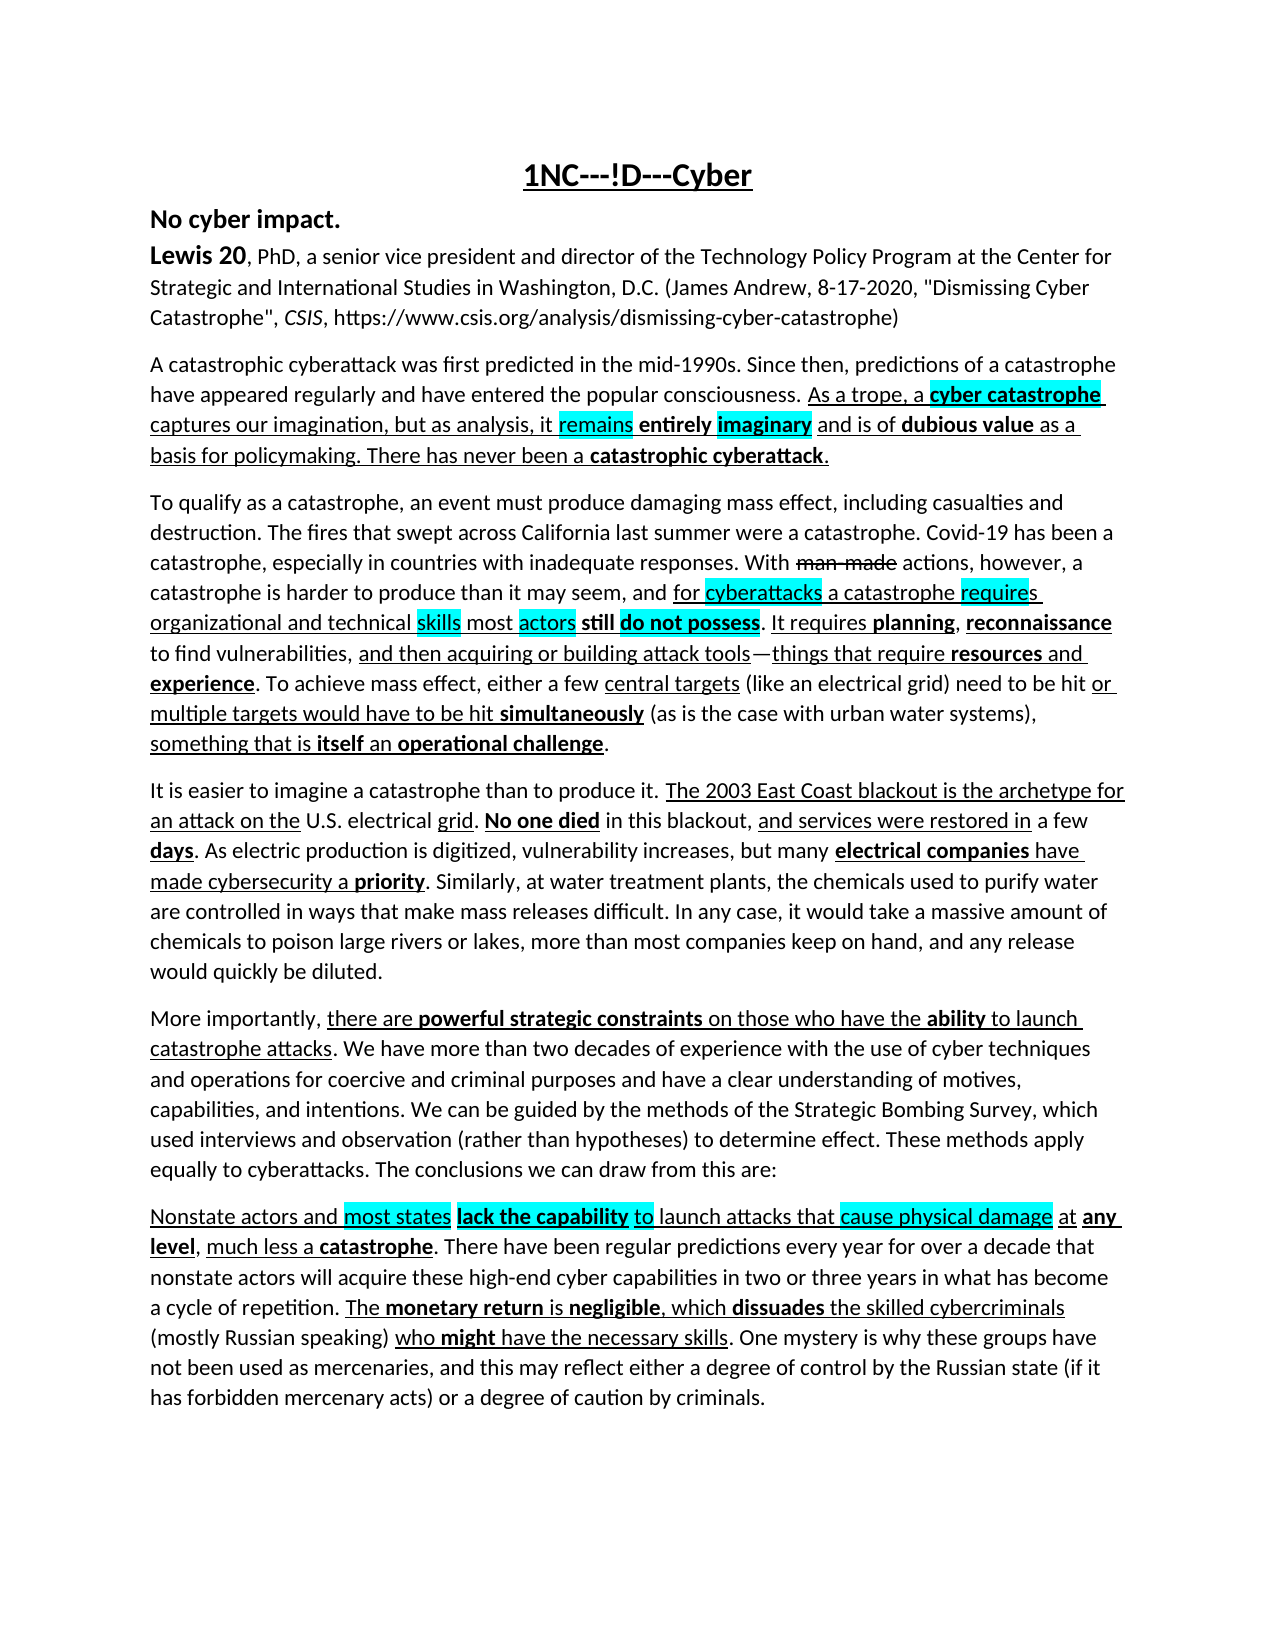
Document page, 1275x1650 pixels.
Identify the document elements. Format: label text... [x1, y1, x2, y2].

subtitle No cyber impact. [150, 202, 1125, 235]
text A catastrophic cyberattack was first predicted in the mid-1990s. Since then, predictions of a catastrophe have appeared regularly and have entered the popular consciousness. As a trope, a cyber catastrophe captures our imagination, but as analysis, it remains entirely imaginary and is of dubious value as a basis for policymaking. There has never been a catastrophic cyberattack. [150, 350, 1125, 469]
text To qualify as a catastrophe, an event must produce damaging mass effect, including casualties and destruction. The fires that swept across California last summer were a catastrophe. Covid-19 has been a catastrophe, especially in countries with inadequate responses. With man-made actions, however, a catastrophe is harder to produce than it may seem, and for cyberattacks a catastrophe requires organizational and technical skills most actors still do not possess. It requires planning, reconnaissance to find vulnerabilities, and then acquiring or building attack tools—things that require resources and experience. To achieve mass effect, either a few central targets (like an electrical grid) need to be hit or multiple targets would have to be hit simultaneously (as is the case with urban water systems), something that is itself an operational challenge. [150, 488, 1125, 757]
text It is easier to imagine a catastrophe than to produce it. The 2003 East Coast blackout is the archetype for an attack on the U.S. electrical grid. No one died in this blackout, and services were restored in a few days. As electric production is digitized, vulnerability increases, but many electrical companies have made cybersecurity a priority. Similarly, at water treatment plants, the chemicals used to purify water are controlled in ways that make mass releases difficult. In any case, it would take a massive amount of chemicals to poison large rivers or lakes, more than most companies keep on hand, and any release would quickly be diluted. [150, 776, 1125, 986]
text Lewis 20, PhD, a senior vice president and director of the Technology Policy Program at the Center for Strategic and International Studies in Washington, D.C. (James Andrew, 8-17-2020, "Dismissing Cyber Catastrophe", CSIS, https://www.csis.org/analysis/dismissing-cyber-catastrophe) [150, 238, 1125, 331]
text More importantly, there are powerful strategic constraints on those who have the ability to launch catastrophe attacks. We have more than two decades of experience with the use of cyber techniques and operations for coercive and criminal purposes and have a clear understanding of motives, capabilities, and intentions. We can be guided by the methods of the Strategic Bombing Survey, which used interviews and observation (rather than hypotheses) to determine effect. These methods apply equally to cyberattacks. The conclusions we can draw from this are: [150, 1004, 1125, 1183]
subtitle 1NC---!D---Cyber [150, 154, 1125, 195]
text Nonstate actors and most states lack the capability to launch attacks that cause physical damage at any level, much less a catastrophe. There have been regular predictions every year for over a decade that nonstate actors will acquire these high-end cyber capabilities in two or three years in what has become a cycle of repetition. The monetary return is negligible, which dissuades the skilled cybercriminals (mostly Russian speaking) who might have the necessary skills. One mystery is why these groups have not been used as mercenaries, and this may reflect either a degree of control by the Russian state (if it has forbidden mercenary acts) or a degree of caution by criminals. [150, 1202, 1125, 1412]
